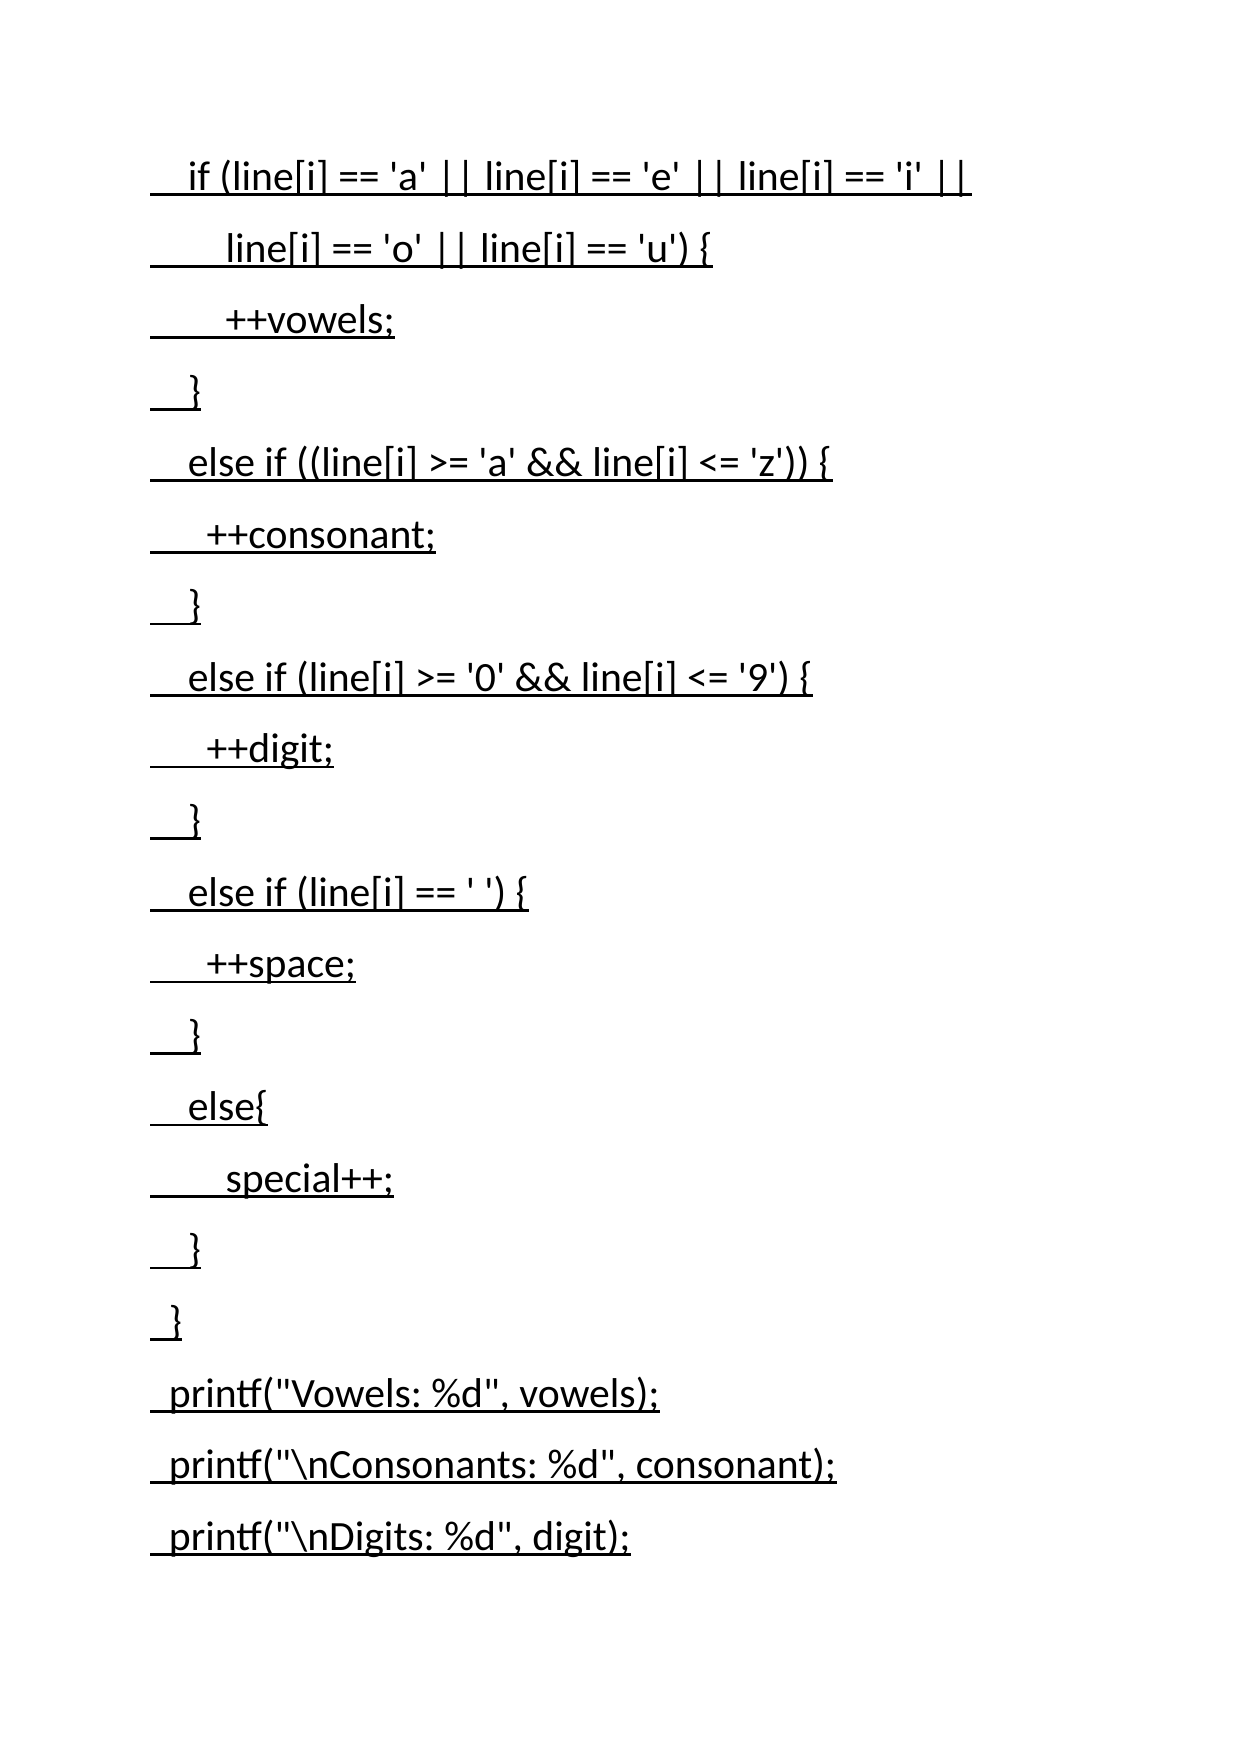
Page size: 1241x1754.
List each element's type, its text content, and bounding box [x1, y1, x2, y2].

text ++space; [150, 937, 1090, 988]
text printf("\nDigits: %d", digit); [150, 1510, 1090, 1561]
text ++consonant; [150, 508, 1090, 559]
text } [150, 579, 1090, 630]
text ++vowels; [150, 293, 1090, 344]
text else if (line[i] >= '0' && line[i] <= '9') { [150, 651, 1090, 702]
text else if (line[i] == ' ') { [150, 866, 1090, 916]
text } [150, 1223, 1090, 1274]
text if (line[i] == 'a' || line[i] == 'e' || line[i] == 'i' || [150, 150, 1090, 201]
text else if ((line[i] >= 'a' && line[i] <= 'z')) { [150, 436, 1090, 487]
text } [150, 365, 1090, 416]
text } [150, 1009, 1090, 1059]
text special++; [150, 1152, 1090, 1203]
text printf("Vowels: %d", vowels); [150, 1367, 1090, 1417]
text printf("\nConsonants: %d", consonant); [150, 1438, 1090, 1489]
text } [150, 794, 1090, 845]
text line[i] == 'o' || line[i] == 'u') { [150, 222, 1090, 272]
text } [150, 1295, 1090, 1346]
text ++digit; [150, 722, 1090, 773]
text else{ [150, 1080, 1090, 1131]
